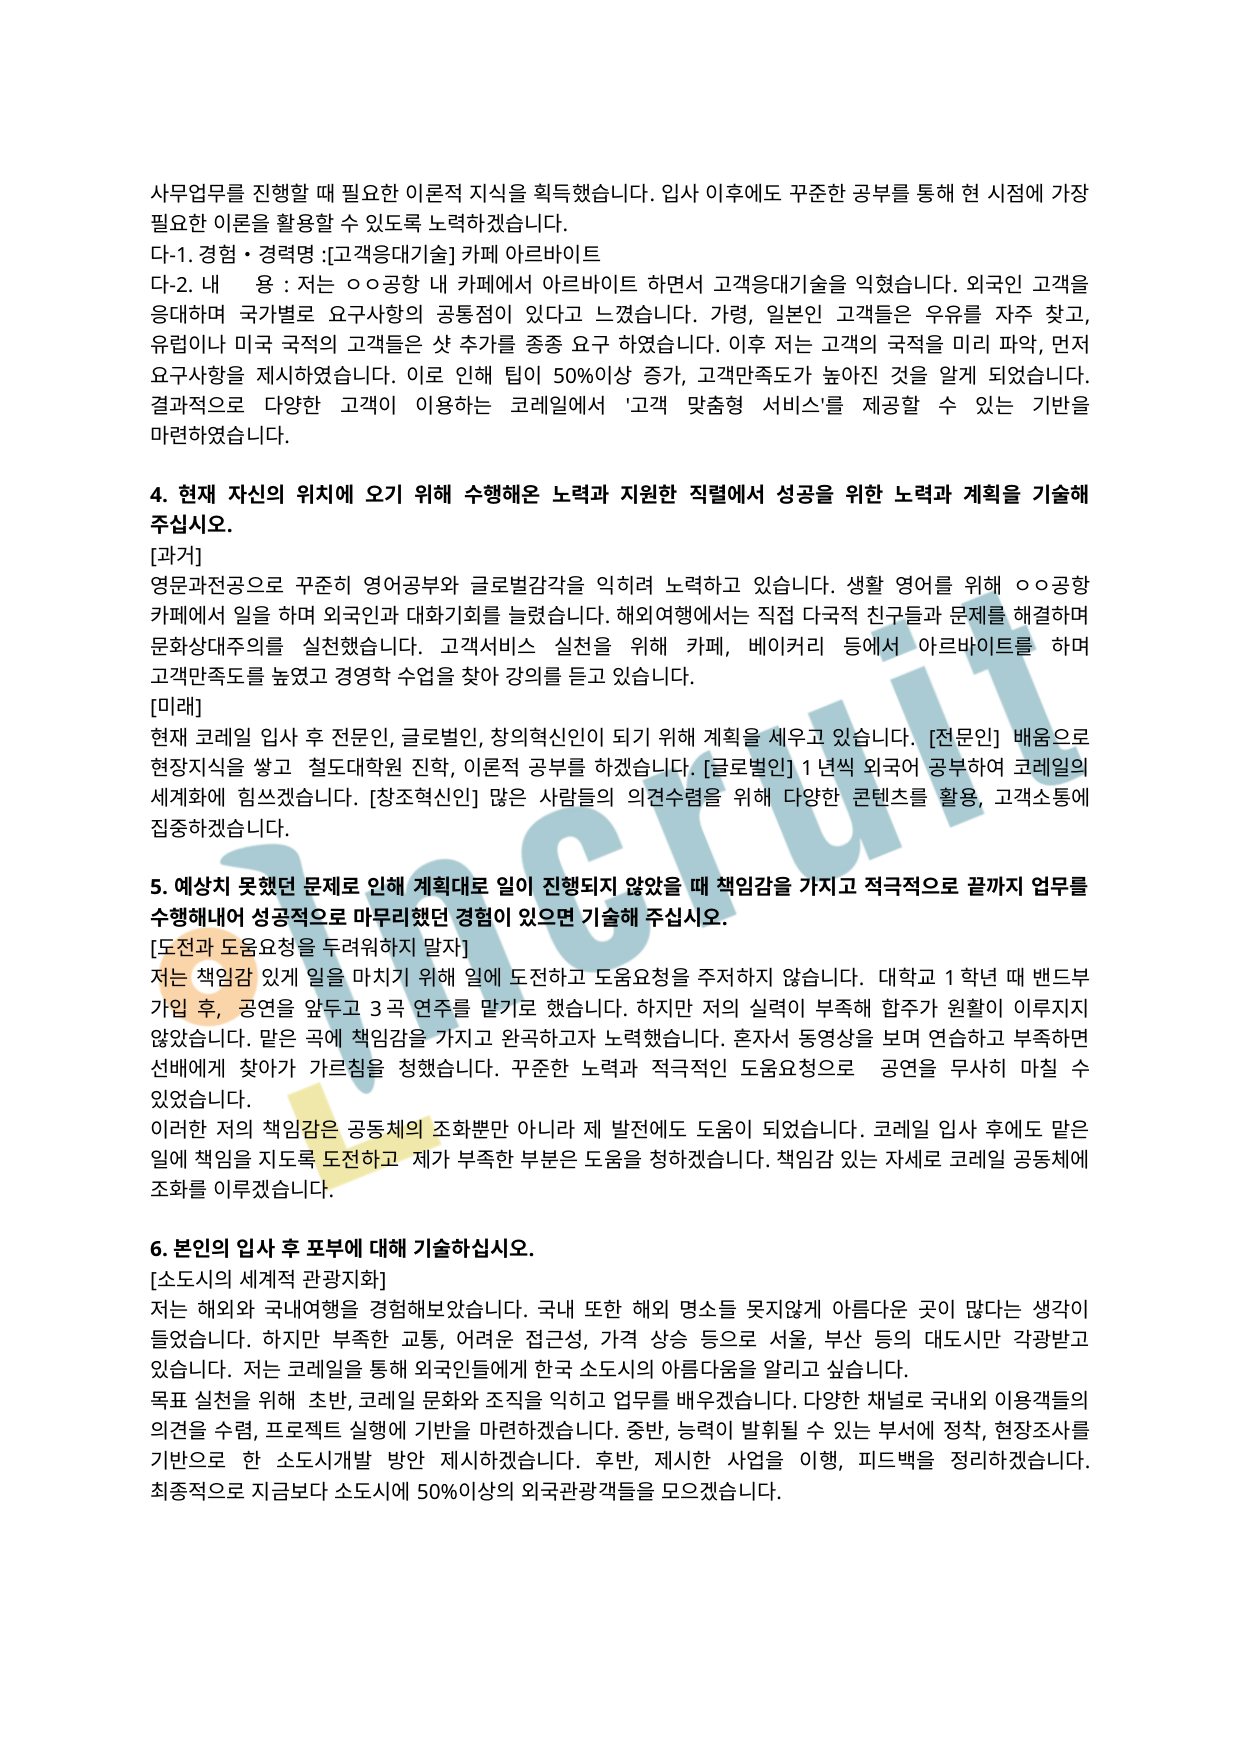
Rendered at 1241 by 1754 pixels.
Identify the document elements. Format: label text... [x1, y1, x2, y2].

text [과거] [150, 539, 1090, 569]
text 이러한 저의 책임감은 공동체의 조화뿐만 아니라 제 발전에도 도움이 되었습니다. 코레일 입사 후에도 맡은 일에 책임을 지도록 도전하고 제가 부족한 부분은 도움을 청하겠습니다. 책임감 있는 자세로 코레일 공동체에 조화를 이루겠습니다. [150, 1113, 1090, 1204]
text 6. 본인의 입사 후 포부에 대해 기술하십시오. [150, 1232, 1090, 1263]
text 5. 예상치 못했던 문제로 인해 계획대로 일이 진행되지 않았을 때 책임감을 가지고 적극적으로 끝까지 업무를 수행해내어 성공적으로 마무리했던 경험이 있으면 기술해 주십시오. [150, 871, 1090, 931]
text 저는 책임감 있게 일을 마치기 위해 일에 도전하고 도움요청을 주저하지 않습니다. 대학교 1학년 때 밴드부 가입 후, 공연을 앞두고 3곡 연주를 맡기로 했습니다. 하지만 저의 실력이 부족해 합주가 원활이 이루지지 않았습니다. 맡은 곡에 책임감을 가지고 완곡하고자 노력했습니다. 혼자서 동영상을 보며 연습하고 부족하면 선배에게 찾아가 가르침을 청했습니다. 꾸준한 노력과 적극적인 도움요청으로 공연을 무사히 마칠 수 있었습니다. [150, 962, 1090, 1113]
text 현재 코레일 입사 후 전문인, 글로벌인, 창의혁신인이 되기 위해 계획을 세우고 있습니다. [전문인] 배움으로 현장지식을 쌓고 철도대학원 진학, 이론적 공부를 하겠습니다. [글로벌인] 1년씩 외국어 공부하여 코레일의 세계화에 힘쓰겠습니다. [창조혁신인] 많은 사람들의 의견수렴을 위해 다양한 콘텐츠를 활용, 고객소통에 집중하겠습니다. [150, 721, 1090, 842]
text [도전과 도움요청을 두려워하지 말자] [150, 931, 1090, 962]
text 목표 실천을 위해 초반, 코레일 문화와 조직을 익히고 업무를 배우겠습니다. 다양한 채널로 국내외 이용객들의 의견을 수렴, 프로젝트 실행에 기반을 마련하겠습니다. 중반, 능력이 발휘될 수 있는 부서에 정착, 현장조사를 기반으로 한 소도시개발 방안 제시하겠습니다. 후반, 제시한 사업을 이행, 피드백을 정리하겠습니다. 최종적으로 지금보다 소도시에 50%이상의 외국관광객들을 모으겠습니다. [150, 1384, 1090, 1505]
text 저는 해외와 국내여행을 경험해보았습니다. 국내 또한 해외 명소들 못지않게 아름다운 곳이 많다는 생각이 들었습니다. 하지만 부족한 교통, 어려운 접근성, 가격 상승 등으로 서울, 부산 등의 대도시만 각광받고 있습니다. 저는 코레일을 통해 외국인들에게 한국 소도시의 아름다움을 알리고 싶습니다. [150, 1293, 1090, 1384]
text 영문과전공으로 꾸준히 영어공부와 글로벌감각을 익히려 노력하고 있습니다. 생활 영어를 위해 ㅇㅇ공항 카페에서 일을 하며 외국인과 대화기회를 늘렸습니다. 해외여행에서는 직접 다국적 친구들과 문제를 해결하며 문화상대주의를 실천했습니다. 고객서비스 실천을 위해 카페, 베이커리 등에서 아르바이트를 하며 고객만족도를 높였고 경영학 수업을 찾아 강의를 듣고 있습니다. [150, 569, 1090, 691]
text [150, 177, 1090, 238]
picture [150, 583, 1091, 1198]
text [미래] [150, 691, 1090, 721]
text 4. 현재 자신의 위치에 오기 위해 수행해온 노력과 지원한 직렬에서 성공을 위한 노력과 계획을 기술해 주십시오. [150, 478, 1090, 539]
text [소도시의 세계적 관광지화] [150, 1263, 1090, 1293]
text 다-2. 내 용 : 저는 ㅇㅇ공항 내 카페에서 아르바이트 하면서 고객응대기술을 익혔습니다. 외국인 고객을 응대하며 국가별로 요구사항의 공통점이 있다고 느꼈습니다. 가령, 일본인 고객들은 우유를 자주 찾고, 유럽이나 미국 국적의 고객들은 샷 추가를 종종 요구 하였습니다. 이후 저는 고객의 국적을 미리 파악, 먼저 요구사항을 제시하였습니다. 이로 인해 팁이 50%이상 증가, 고객만족도가 높아진 것을 알게 되었습니다. 결과적으로 다양한 고객이 이용하는 코레일에서 '고객 맞춤형 서비스'를 제공할 수 있는 기반을 마련하였습니다. [150, 268, 1090, 450]
text 다-1. 경험‧경력명 :[고객응대기술] 카페 아르바이트 [150, 238, 1090, 268]
